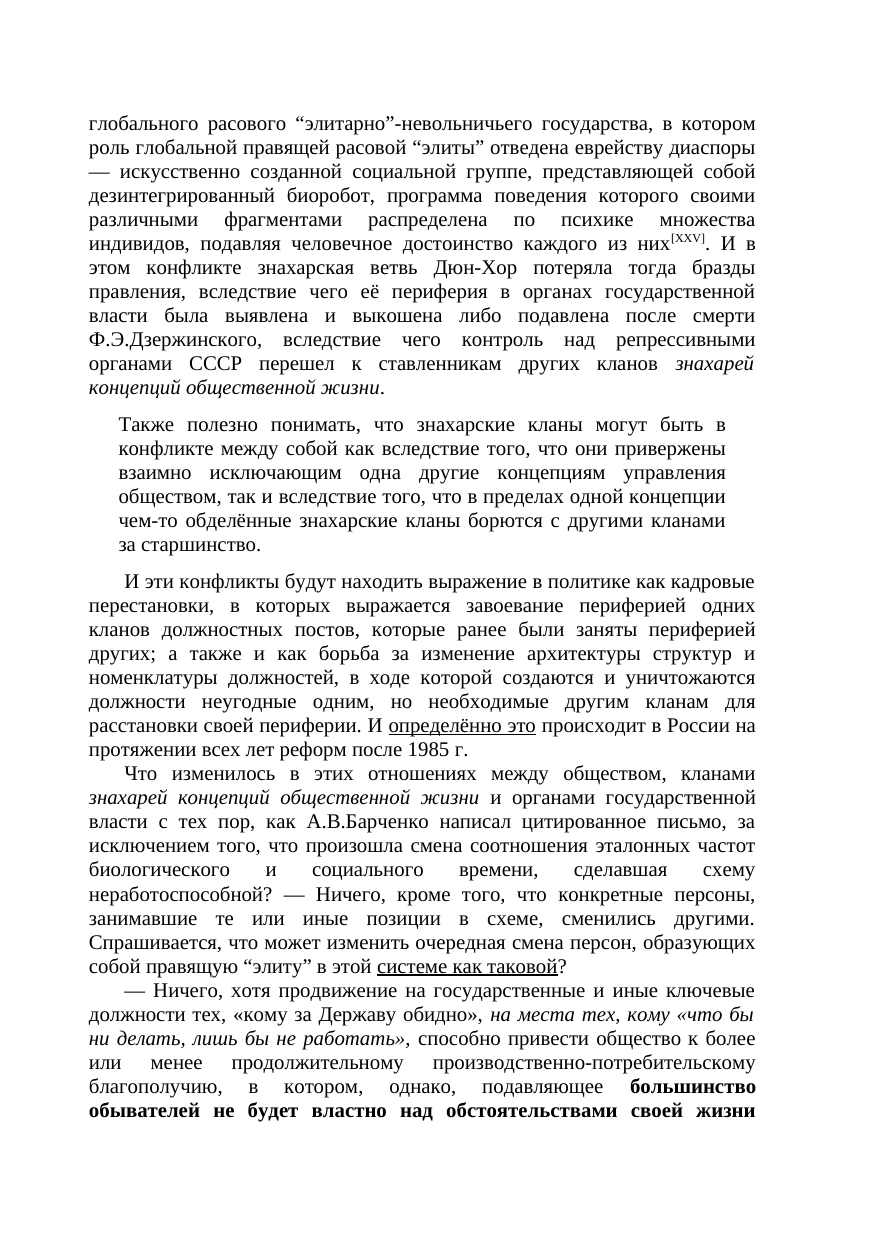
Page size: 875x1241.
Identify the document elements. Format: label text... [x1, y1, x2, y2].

list Что изменилось в этих отношениях между обществом, кланами знахарей концепций общественной жизни и органами государственной власти с тех пор, как А.В.Барченко написал цитированное письмо, за исключением того, что произошла смена соотношения эталонных частот биологического и социального времени, сделавшая схему неработоспособной? — Ничего, кроме того, что конкретные персоны, занимавшие те или иные позиции в схеме, сменились другими. Спрашивается, что может изменить очередная смена персон, образующих собой правящую “элиту” в этой системе как таковой? [89, 761, 756, 978]
list И эти конфликты будут находить выражение в политике как кадровые перестановки, в которых выражается завоевание периферией одних кланов должностных постов, которые ранее были заняты периферией других; а также и как борьба за изменение архитектуры структур и номенклатуры должностей, в ходе которой создаются и уничтожаются должности неугодные одним, но необходимые другим кланам для расстановки своей периферии. И определённо это происходит в России на протяжении всех лет реформ после 1985 г. [89, 569, 756, 761]
list Также полезно понимать, что знахарские кланы могут быть в конфликте между собой как вследствие того, что они привержены взаимно исключающим одна другие концепциям управления обществом, так и вследствие того, что в пределах одной концепции чем-то обделённые знахарские кланы борются с другими кланами за старшинство. [118, 412, 726, 556]
